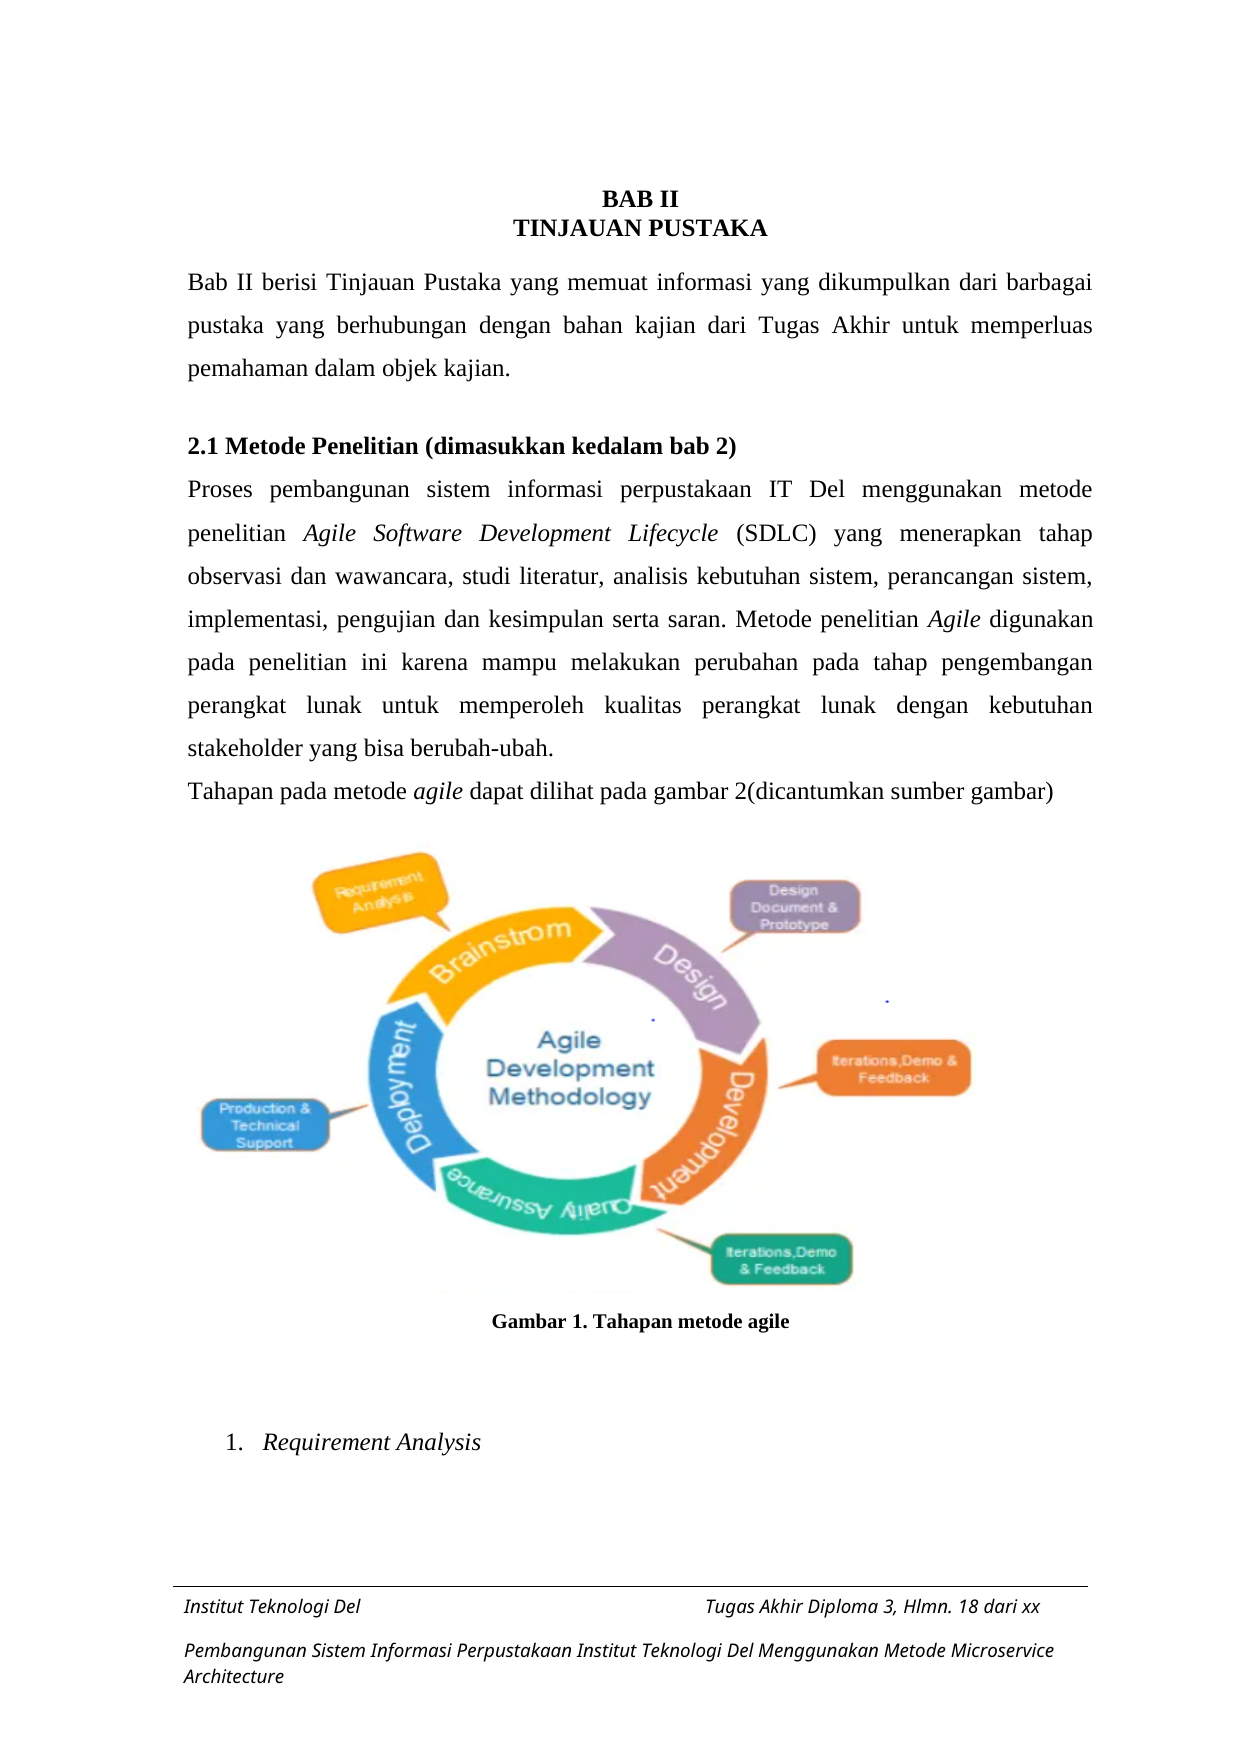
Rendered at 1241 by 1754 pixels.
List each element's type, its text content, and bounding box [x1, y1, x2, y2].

picture [187, 819, 1003, 1294]
text Tahapan pada metode agile dapat dilihat pada gambar 2(dicantumkan sumber gambar) [187, 776, 1093, 805]
subtitle Metode Penelitian (dimasukkan kedalam bab 2) [187, 431, 1093, 460]
text Proses pembangunan sistem informasi perpustakaan IT Del menggunakan metode penelitian Agile Software Development Lifecycle (SDLC) yang menerapkan tahap observasi dan wawancara, studi literatur, analisis kebutuhan sistem, perancangan sistem, implementasi, pengujian dan kesimpulan serta saran. Metode penelitian Agile digunakan pada penelitian ini karena mampu melakukan perubahan pada tahap pengembangan perangkat lunak untuk memperoleh kualitas perangkat lunak dengan kebutuhan stakeholder yang bisa berubah-ubah. [187, 474, 1093, 762]
list Requirement Analysis [225, 1427, 1093, 1455]
subtitle BAB II TINJAUAN PUSTAKA [187, 184, 1093, 242]
text Bab II berisi Tinjauan Pustaka yang memuat informasi yang dikumpulkan dari barbagai pustaka yang berhubungan dengan bahan kajian dari Tugas Akhir untuk memperluas pemahaman dalam objek kajian. [187, 267, 1093, 382]
